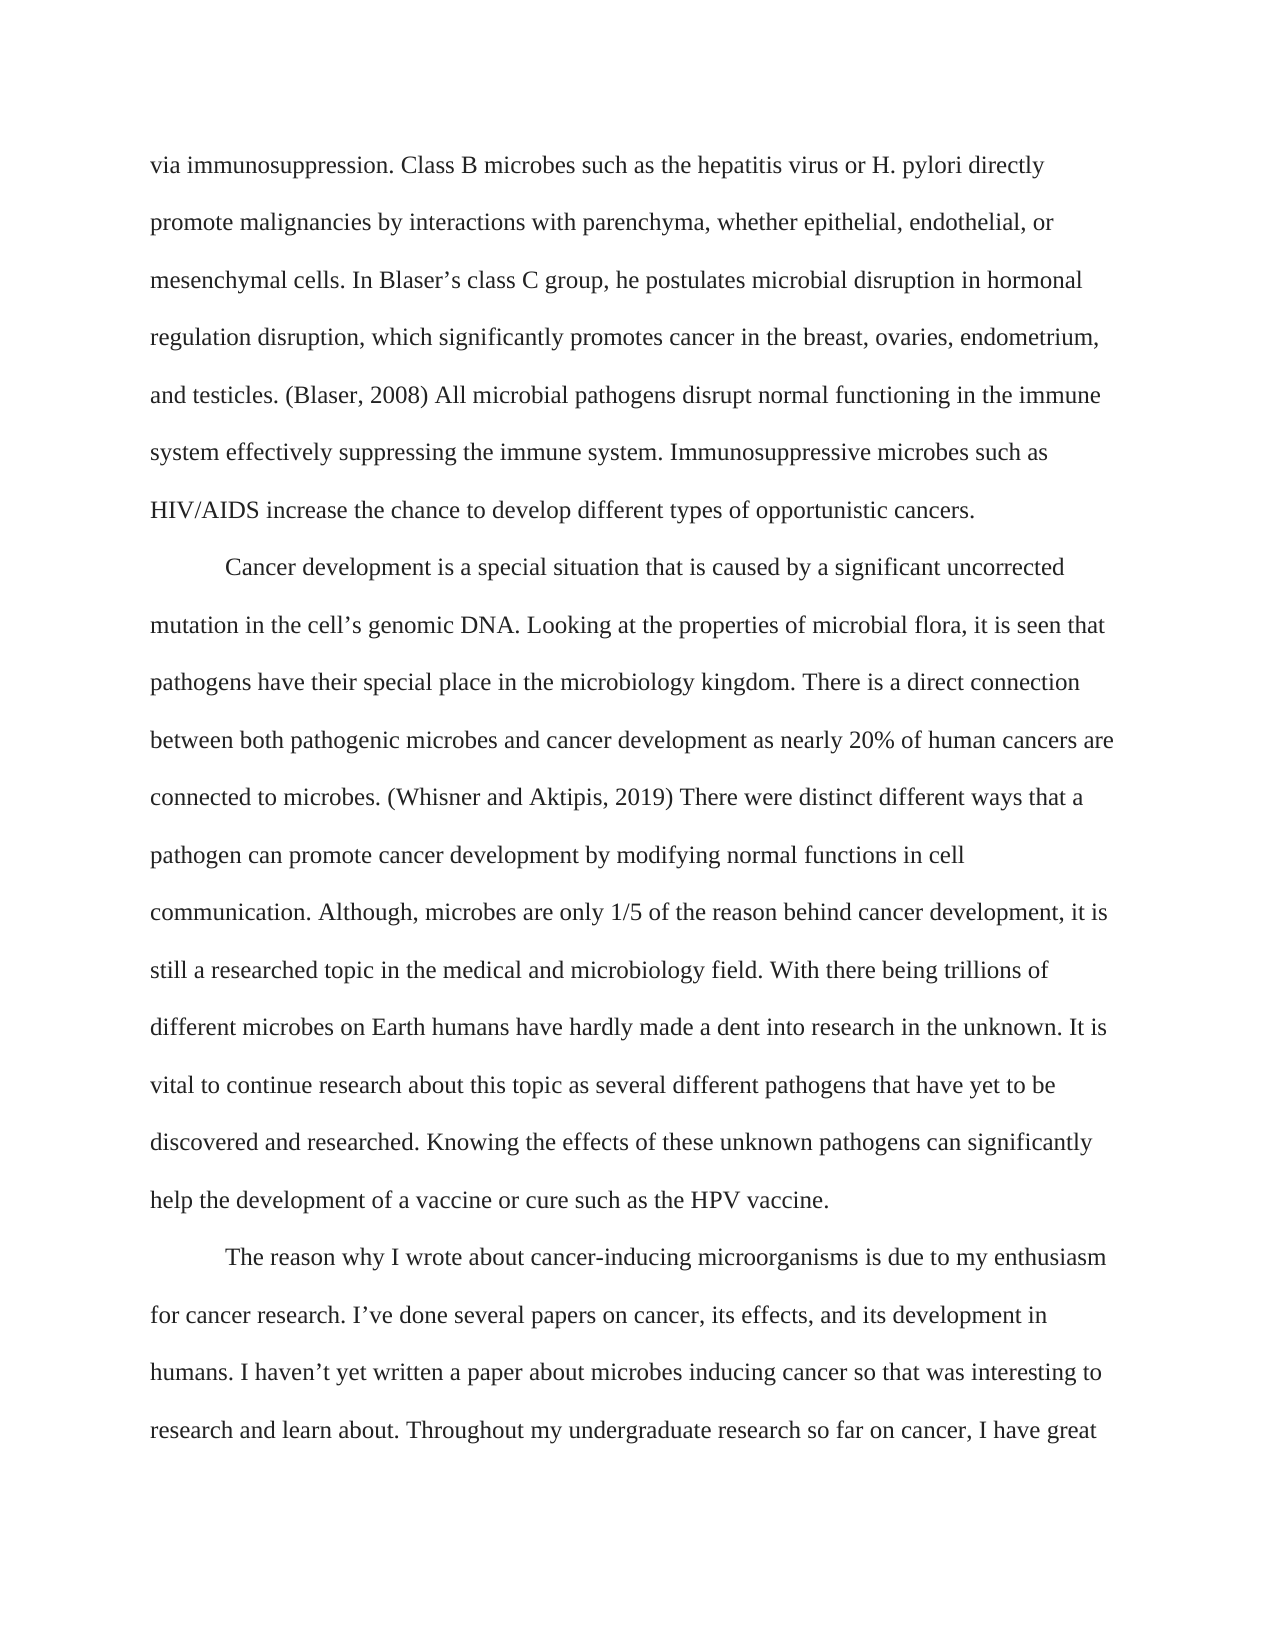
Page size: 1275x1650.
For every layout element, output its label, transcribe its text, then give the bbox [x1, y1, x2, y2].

text Cancer development is a special situation that is caused by a significant uncorrected mutation in the cell’s genomic DNA. Looking at the properties of microbial flora, it is seen that pathogens have their special place in the microbiology kingdom. There is a direct connection between both pathogenic microbes and cancer development as nearly 20% of human cancers are connected to microbes. (Whisner and Aktipis, 2019) There were distinct different ways that a pathogen can promote cancer development by modifying normal functions in cell communication. Although, microbes are only 1/5 of the reason behind cancer development, it is still a researched topic in the medical and microbiology field. With there being trillions of different microbes on Earth humans have hardly made a dent into research in the unknown. It is vital to continue research about this topic as several different pathogens that have yet to be discovered and researched. Knowing the effects of these unknown pathogens can significantly help the development of a vaccine or cure such as the HPV vaccine. [150, 552, 1125, 1214]
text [150, 150, 1125, 524]
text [150, 1242, 1125, 1444]
